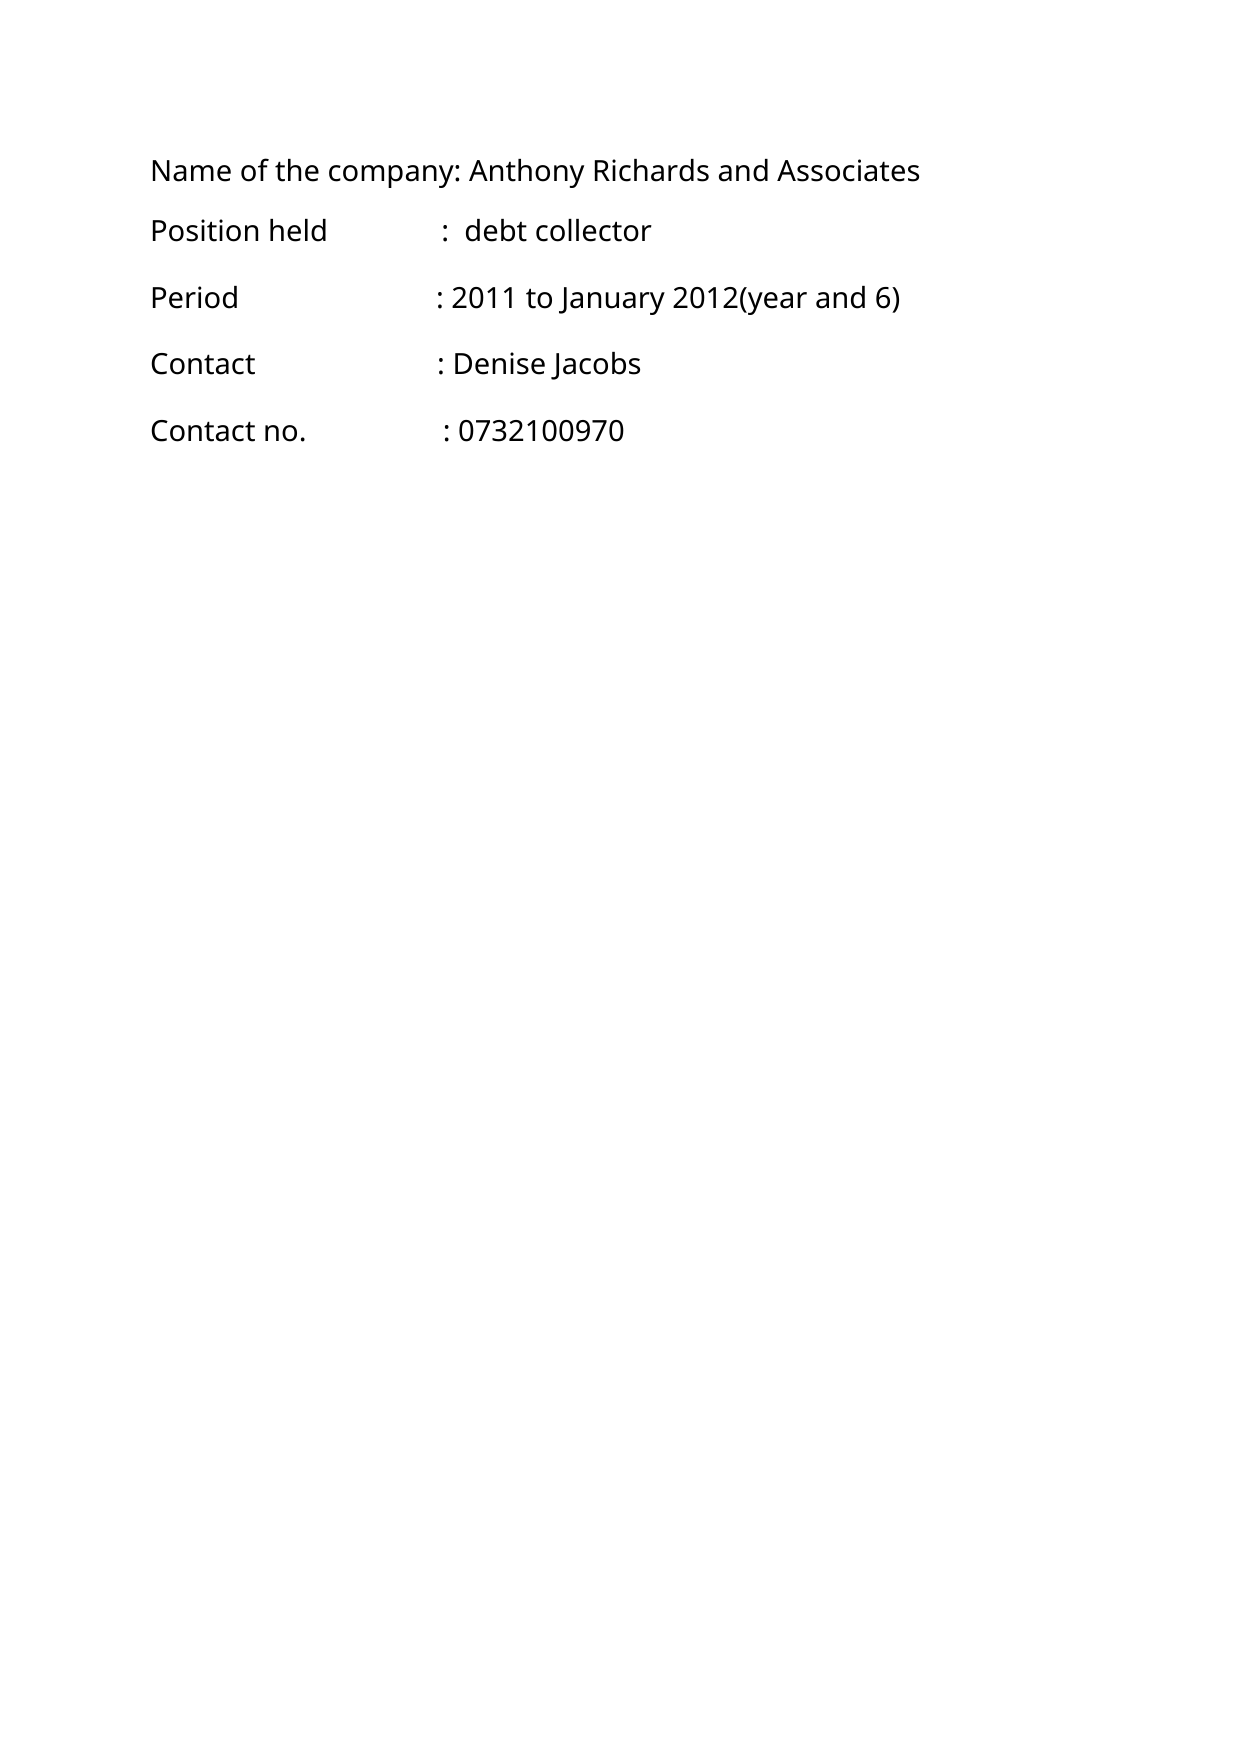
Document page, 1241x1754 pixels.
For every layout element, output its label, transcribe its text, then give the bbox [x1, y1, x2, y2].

text Contact no. : 0732100970 [150, 410, 1090, 449]
text Period : 2011 to January 2012(year and 6) [150, 277, 1090, 317]
text Position held : debt collector [150, 211, 1090, 250]
text Contact : Denise Jacobs [150, 343, 1090, 383]
text Name of the company: Anthony Richards and Associates [150, 150, 1090, 190]
